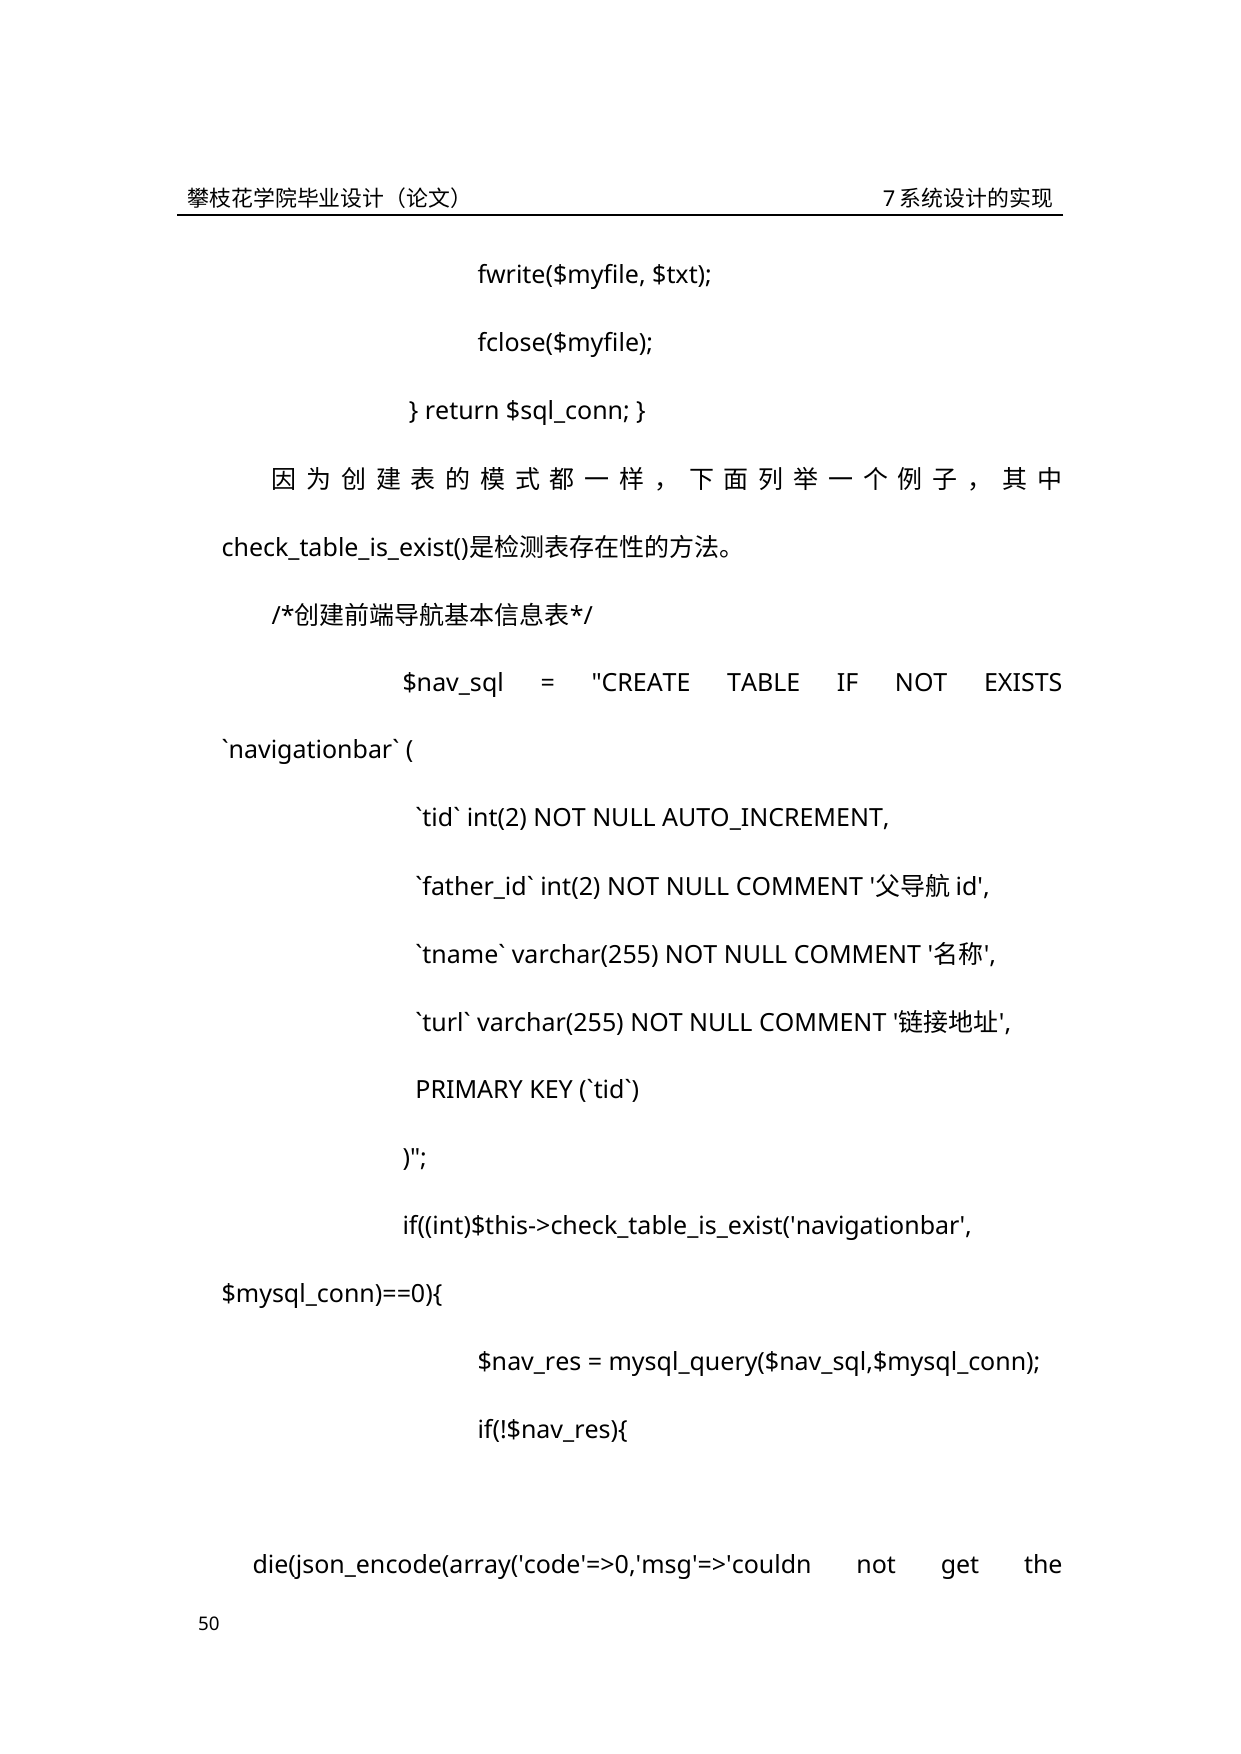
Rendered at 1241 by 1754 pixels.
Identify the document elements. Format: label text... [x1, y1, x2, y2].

list if(!$nav_res){ [221, 1394, 1063, 1462]
list $nav_res = mysql_query($nav_sql,$mysql_conn); [221, 1326, 1063, 1394]
list fclose($myfile); [221, 308, 1063, 376]
list )"; [221, 1123, 1063, 1191]
list `tid` int(2) NOT NULL AUTO_INCREMENT, [221, 783, 1063, 851]
list fwrite($myfile, $txt); [221, 240, 1063, 308]
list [221, 1462, 1063, 1598]
list `father_id` int(2) NOT NULL COMMENT '父导航id', [221, 851, 1063, 919]
list } return $sql_conn; } [221, 376, 1063, 443]
list PRIMARY KEY (`tid`) [221, 1055, 1063, 1123]
list `turl` varchar(255) NOT NULL COMMENT '链接地址', [221, 987, 1063, 1055]
list $nav_sql = "CREATE TABLE IF NOT EXISTS `navigationbar` ( [221, 647, 1063, 783]
list `tname` varchar(255) NOT NULL COMMENT '名称', [221, 919, 1063, 987]
list /*创建前端导航基本信息表*/ [221, 579, 1063, 647]
list if((int)$this->check_table_is_exist('navigationbar',$mysql_conn)==0){ [221, 1191, 1063, 1326]
list 因为创建表的模式都一样，下面列举一个例子，其中check_table_is_exist()是检测表存在性的方法。 [221, 443, 1063, 579]
